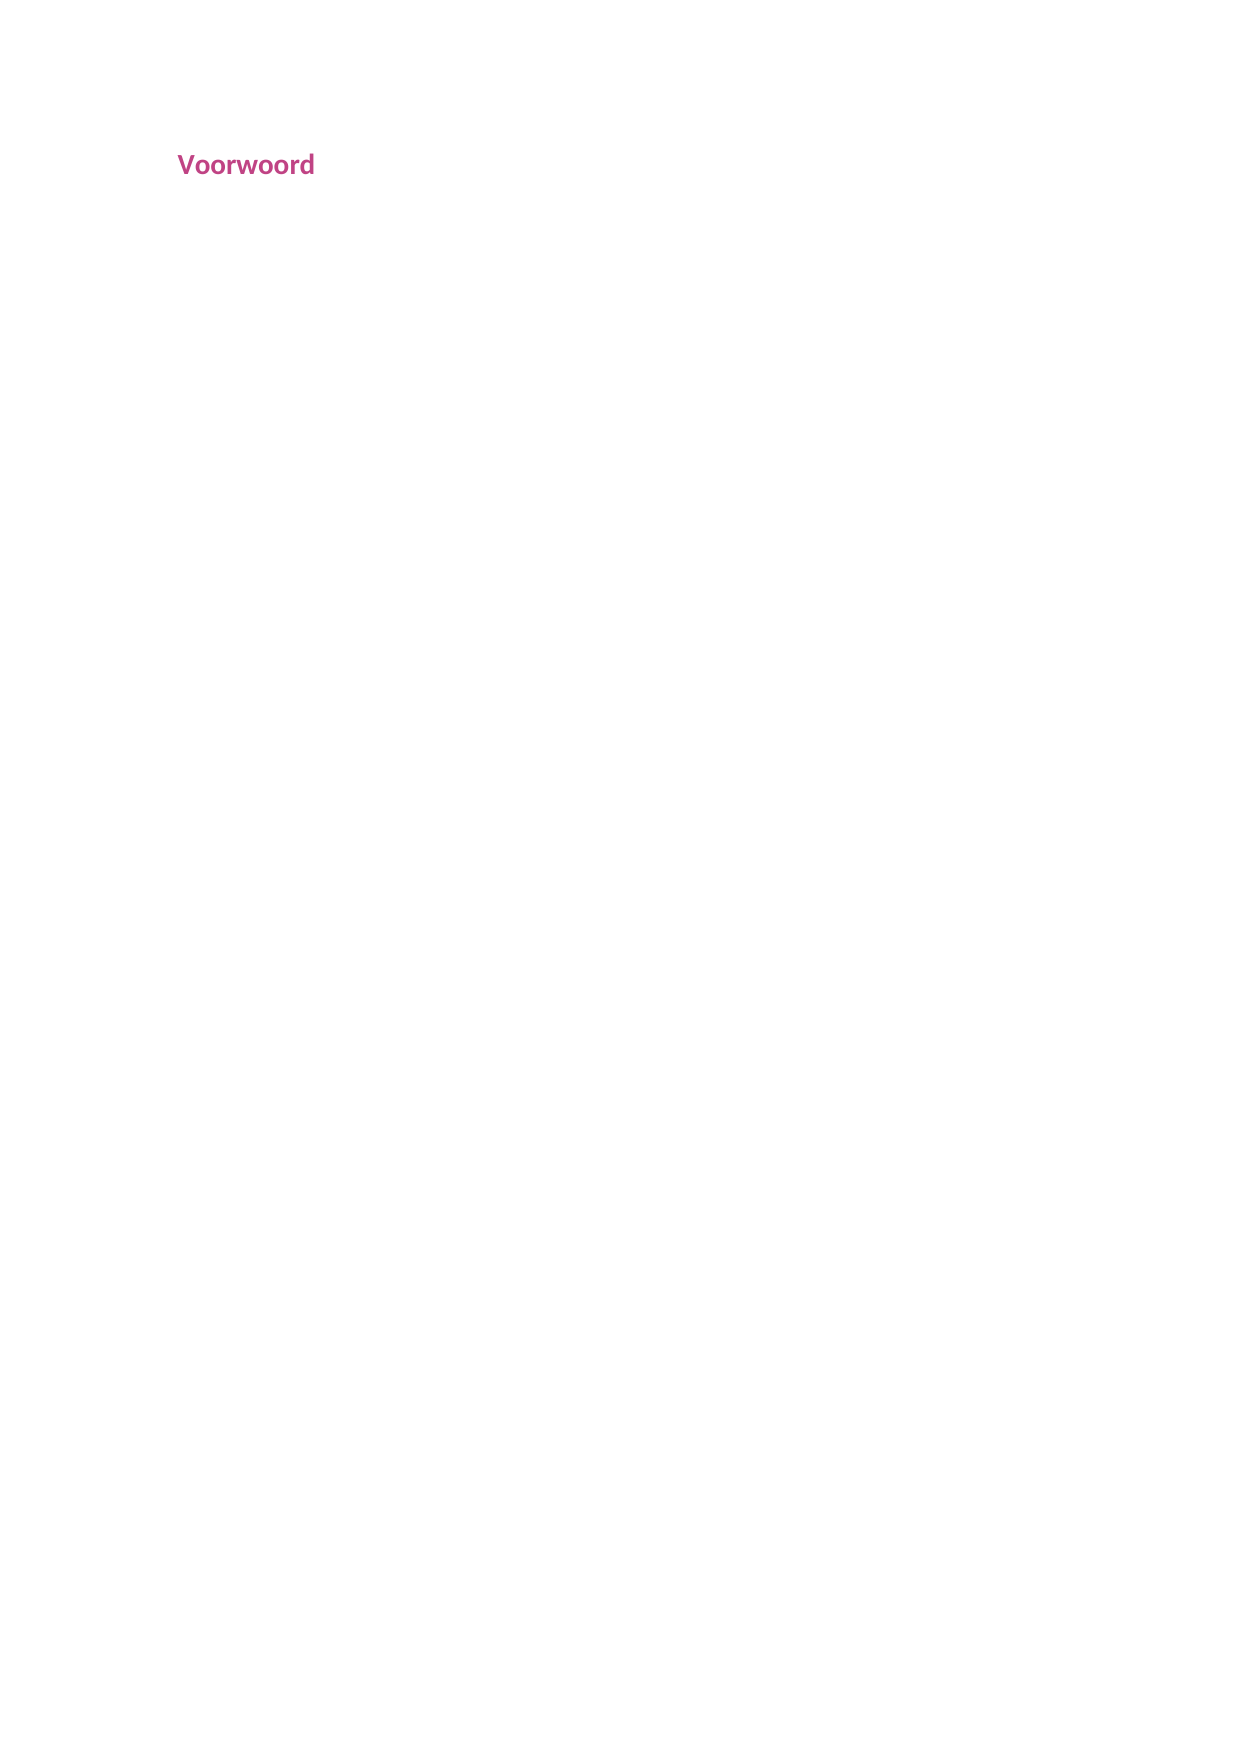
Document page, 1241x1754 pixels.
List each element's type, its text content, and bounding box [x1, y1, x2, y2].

text Voorwoord [177, 146, 1063, 182]
